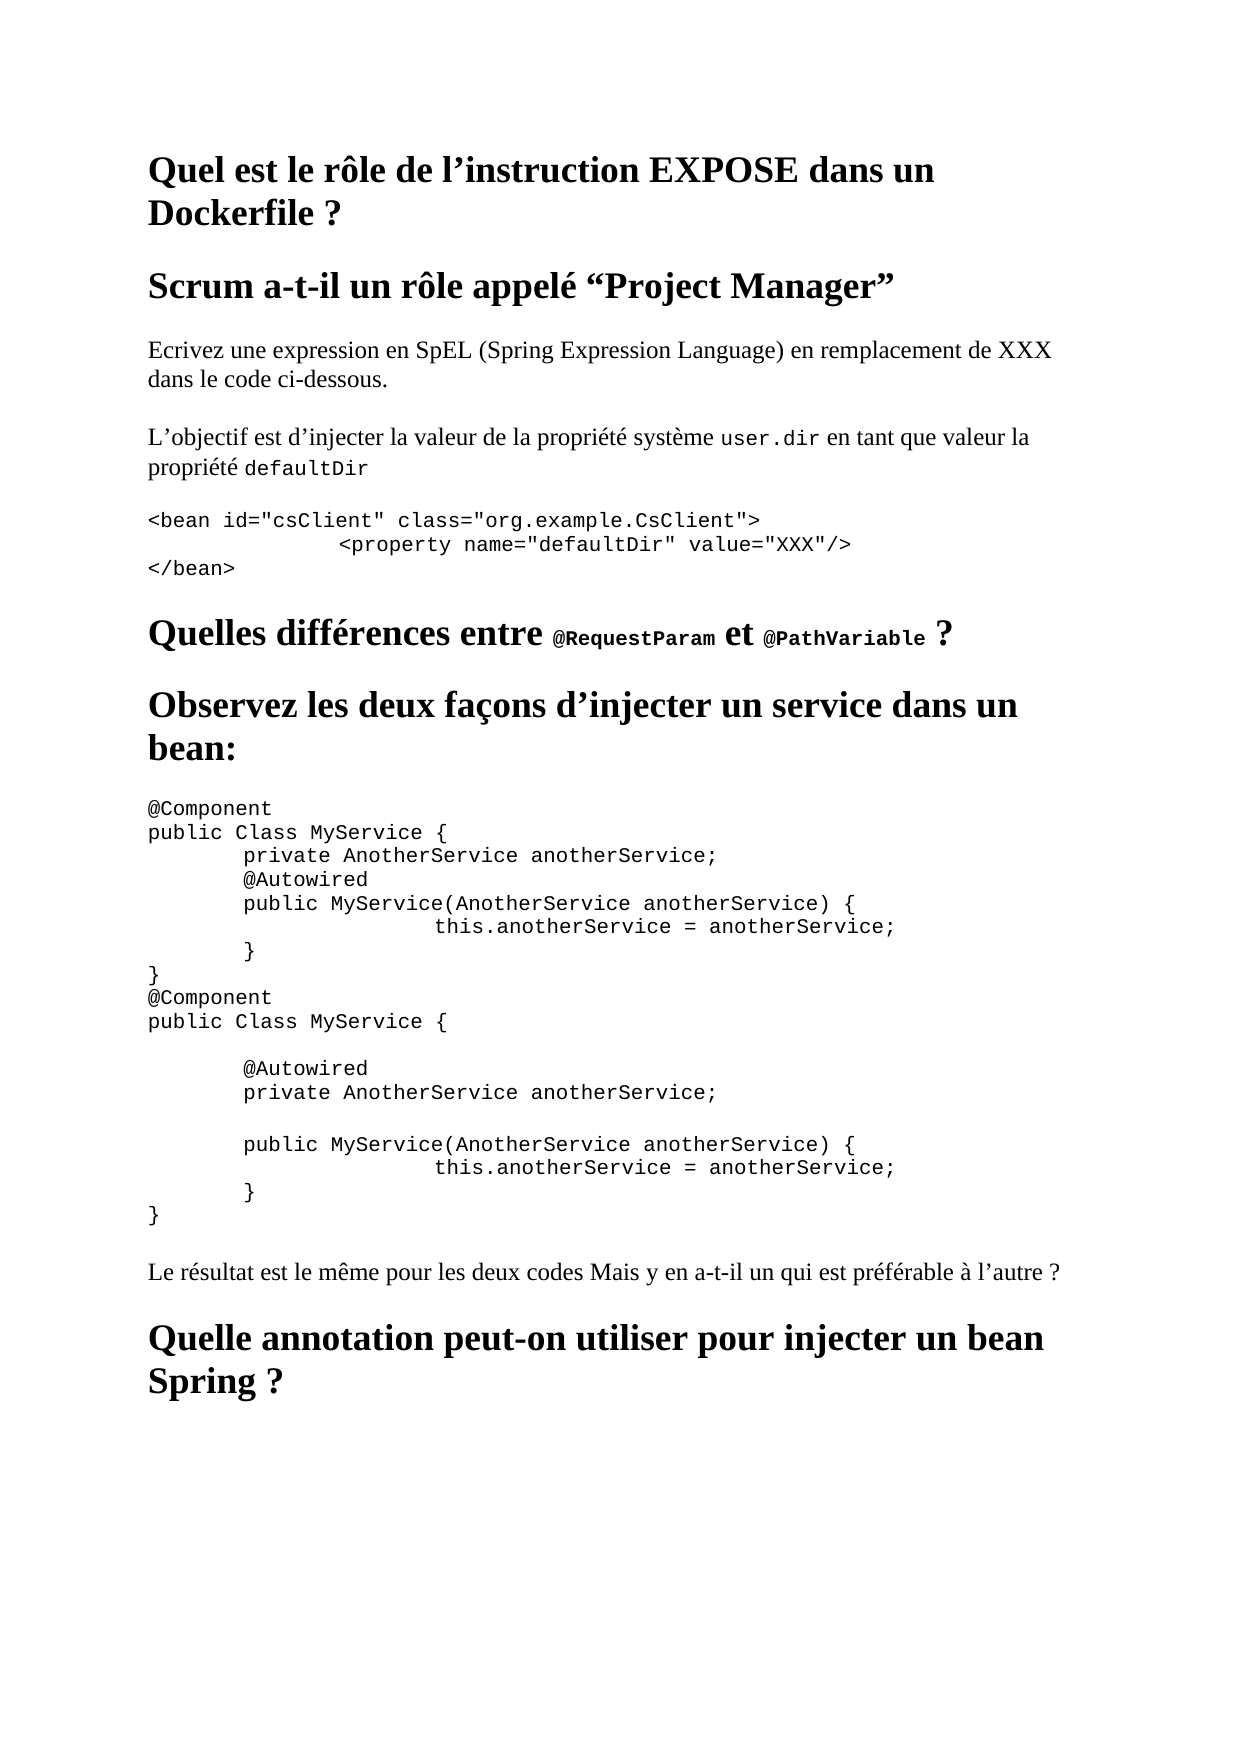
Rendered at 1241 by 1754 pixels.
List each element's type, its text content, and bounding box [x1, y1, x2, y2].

text @Component [148, 798, 1093, 822]
text public Class MyService { [148, 1011, 1093, 1034]
text Le résultat est le même pour les deux codes Mais y en a-t-il un qui est préférable à l’autre ? [148, 1257, 1093, 1286]
text @Component [148, 987, 1093, 1011]
text } [148, 964, 1093, 987]
text <bean id="csClient" class="org.example.CsClient"> [148, 510, 1093, 534]
text L’objectif est d’injecter la valeur de la propriété système user.dir en tant que valeur la propriété defaultDir [148, 422, 1093, 481]
text } [148, 1204, 1093, 1228]
text Ecrivez une expression en SpEL (Spring Expression Language) en remplacement de XXX dans le code ci-dessous. [148, 335, 1093, 393]
text Quel est le rôle de l’instruction EXPOSE dans un Dockerfile ? [148, 148, 1093, 234]
text } [148, 940, 1093, 964]
text @Autowired [148, 1058, 1093, 1082]
text private AnotherService anotherService; [148, 845, 1093, 869]
text </bean> [148, 558, 1093, 581]
text Observez les deux façons d’injecter un service dans un bean: [148, 683, 1093, 769]
text private AnotherService anotherService; [148, 1082, 1093, 1106]
text this.anotherService = anotherService; [148, 1157, 1093, 1181]
text @Autowired [148, 869, 1093, 893]
text public MyService(AnotherService anotherService) { [148, 893, 1093, 916]
text Quelle annotation peut-on utiliser pour injecter un bean Spring ? [148, 1315, 1093, 1401]
text this.anotherService = anotherService; [148, 916, 1093, 940]
text Scrum a-t-il un rôle appelé “Project Manager” [148, 263, 1093, 306]
text <property name="defaultDir" value="XXX"/> [148, 534, 1093, 558]
text public MyService(AnotherService anotherService) { [148, 1133, 1093, 1157]
text Quelles différences entre @RequestParam et @PathVariable ? [148, 610, 1093, 653]
text } [148, 1181, 1093, 1204]
text public Class MyService { [148, 822, 1093, 845]
